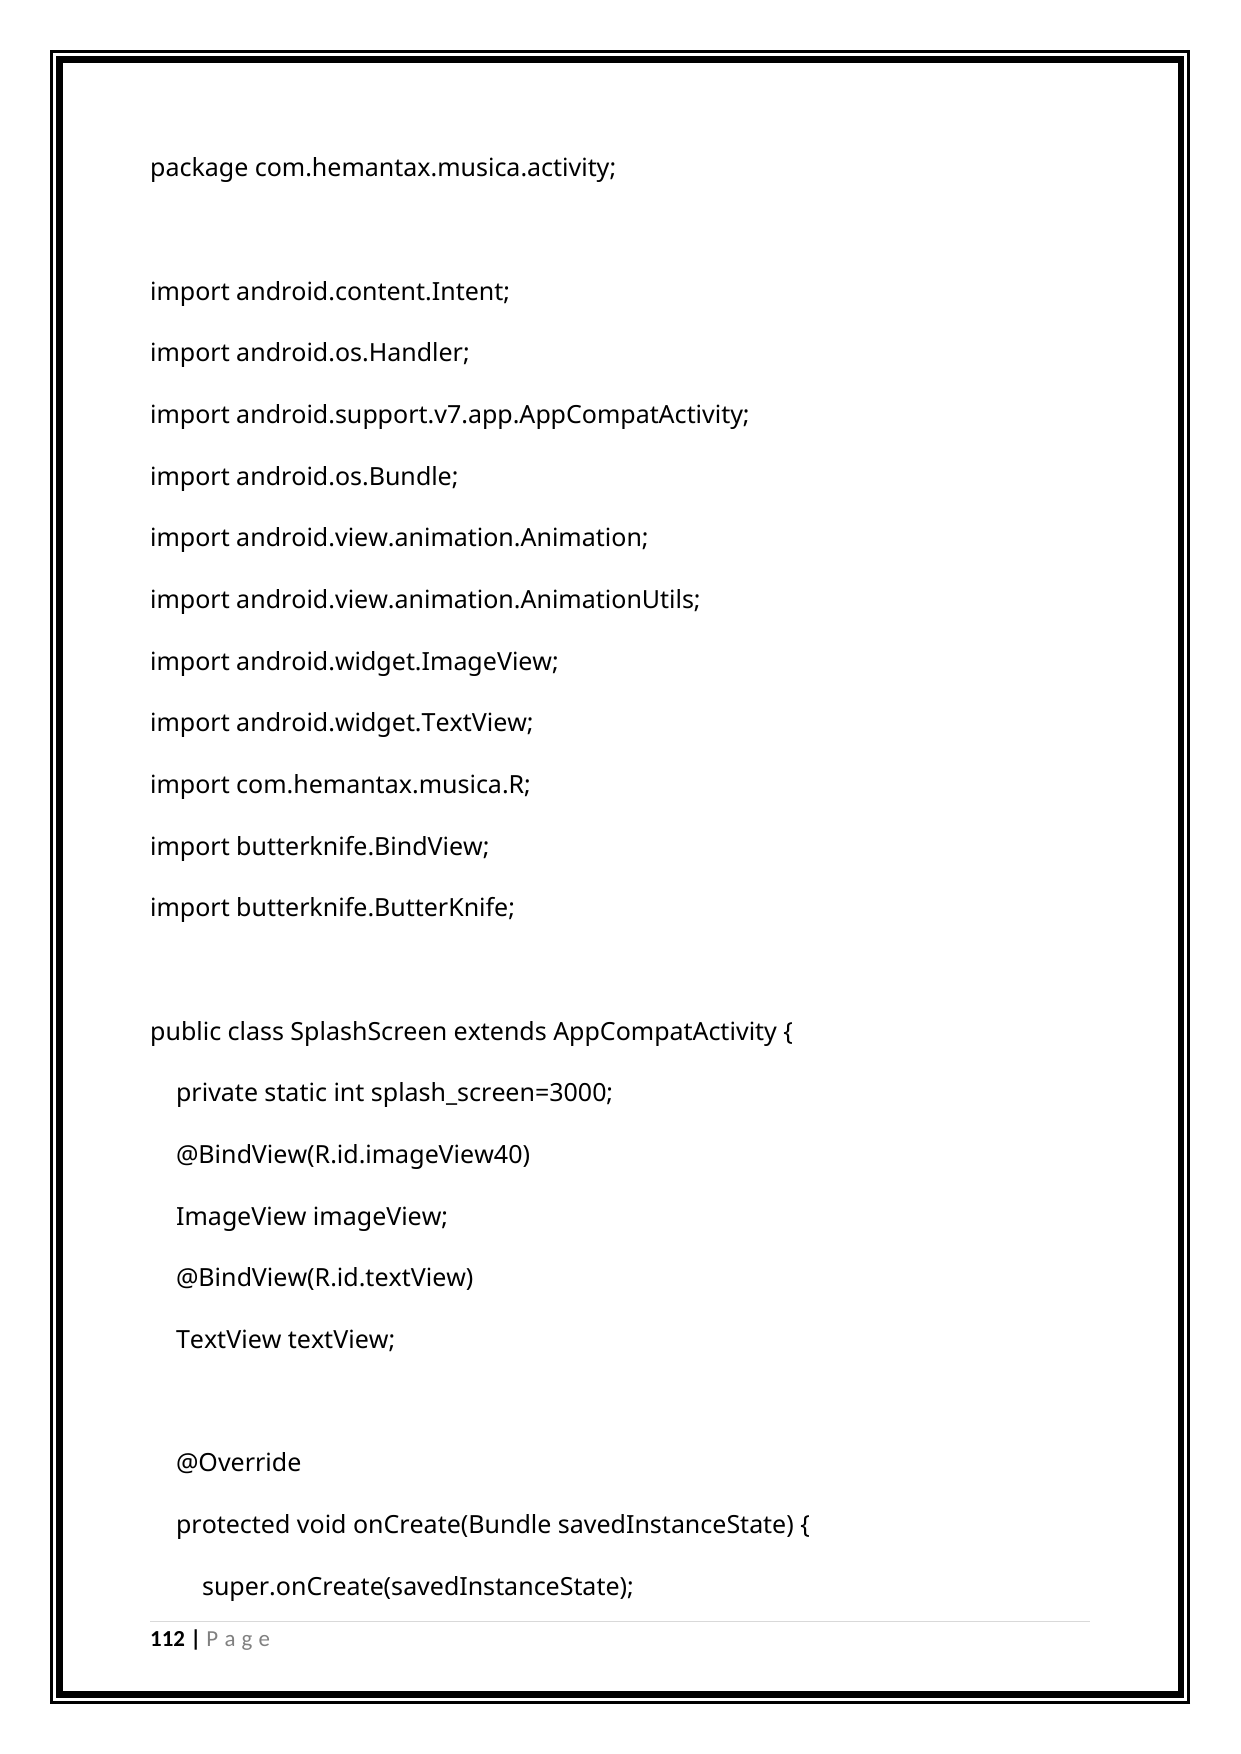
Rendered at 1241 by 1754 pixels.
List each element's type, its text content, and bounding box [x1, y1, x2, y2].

text import android.content.Intent; [150, 273, 1090, 307]
text @BindView(R.id.textView) [150, 1260, 1090, 1294]
text import android.os.Handler; [150, 335, 1090, 369]
text ImageView imageView; [150, 1198, 1090, 1232]
text @BindView(R.id.imageView40) [150, 1137, 1090, 1171]
text private static int splash_screen=3000; [150, 1075, 1090, 1109]
text @Override [150, 1445, 1090, 1479]
text import android.os.Bundle; [150, 458, 1090, 492]
text package com.hemantax.musica.activity; [150, 150, 1090, 184]
text import android.widget.ImageView; [150, 643, 1090, 677]
text import android.view.animation.Animation; [150, 520, 1090, 554]
text import android.support.v7.app.AppCompatActivity; [150, 397, 1090, 431]
text import android.view.animation.AnimationUtils; [150, 582, 1090, 616]
text public class SplashScreen extends AppCompatActivity { [150, 1013, 1090, 1047]
text import butterknife.ButterKnife; [150, 890, 1090, 924]
text TextView textView; [150, 1322, 1090, 1356]
text import com.hemantax.musica.R; [150, 767, 1090, 801]
text super.onCreate(savedInstanceState); [150, 1568, 1090, 1602]
text import android.widget.TextView; [150, 705, 1090, 739]
text import butterknife.BindView; [150, 828, 1090, 862]
text protected void onCreate(Bundle savedInstanceState) { [150, 1507, 1090, 1541]
